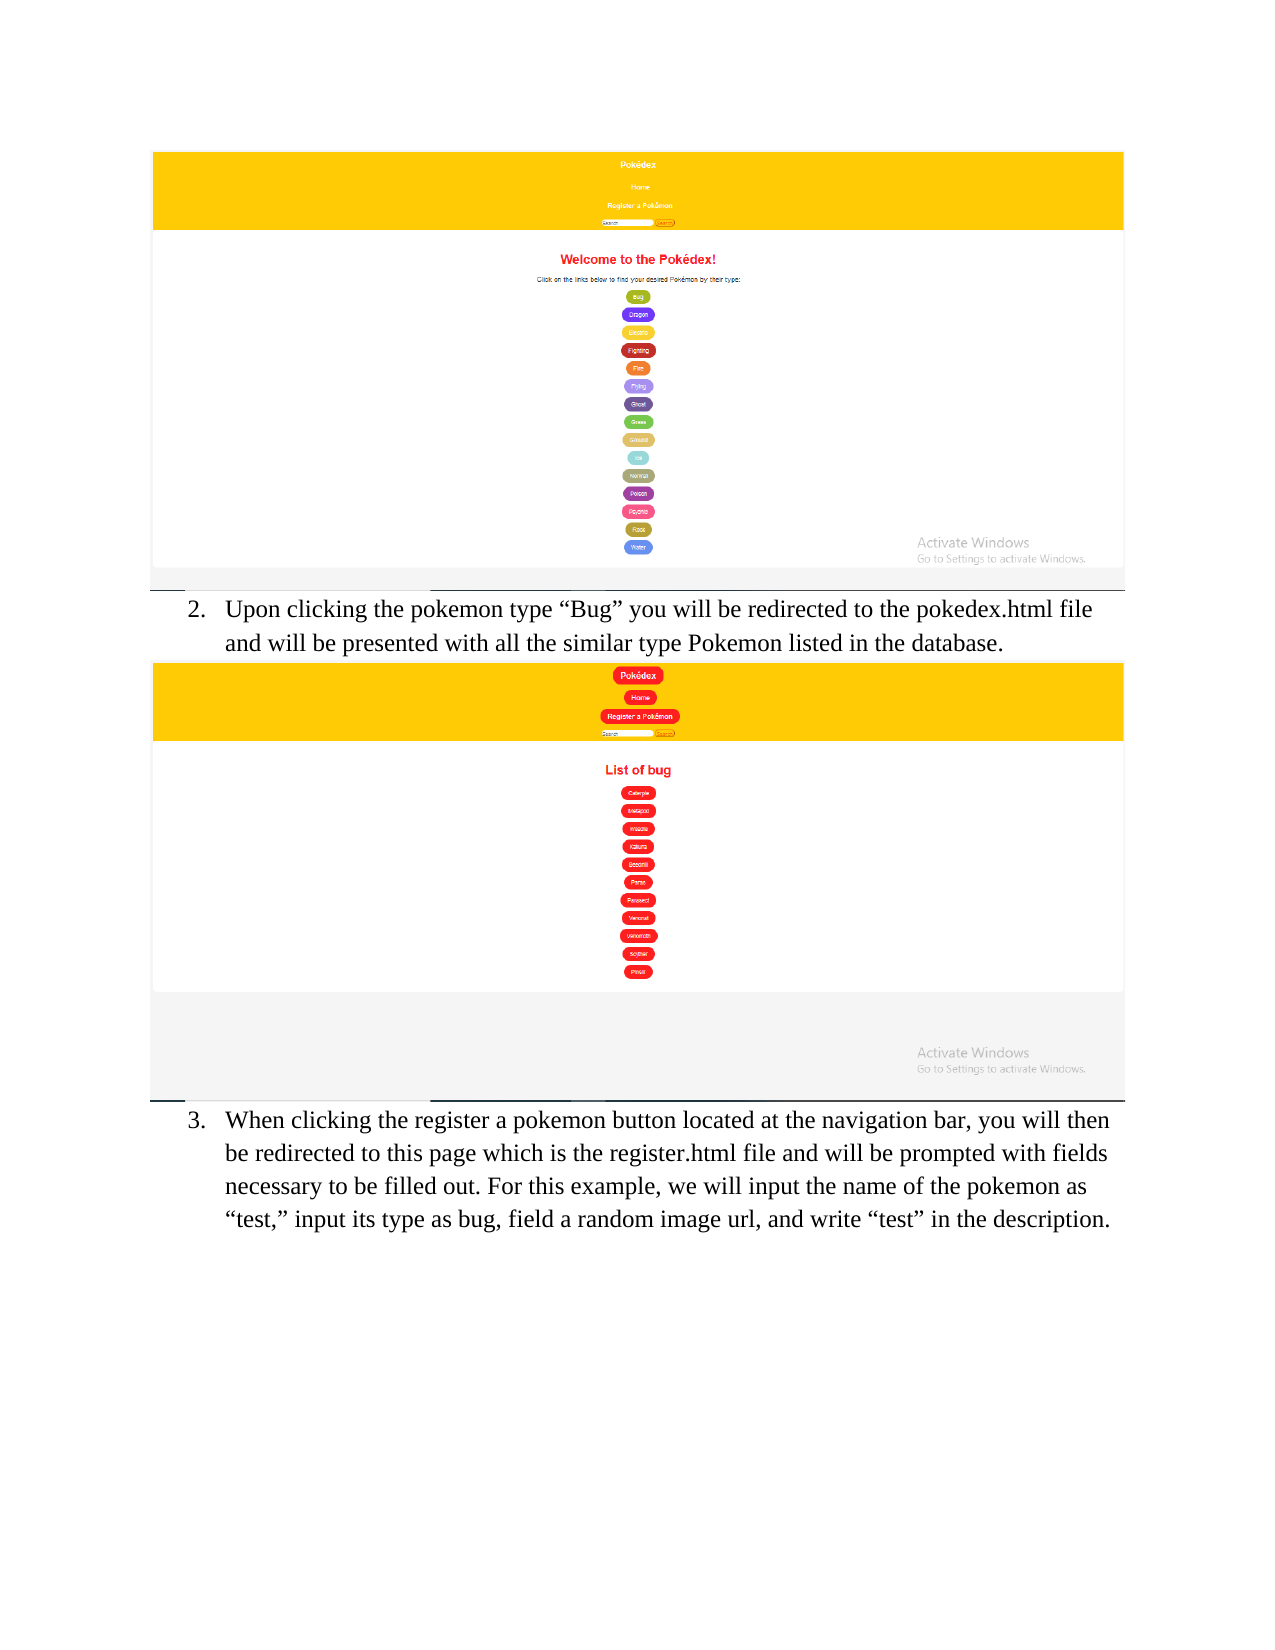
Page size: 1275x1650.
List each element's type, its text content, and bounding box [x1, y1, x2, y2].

list When clicking the register a pokemon button located at the navigation bar, you will then be redirected to this page which is the register.html file and will be prompted with fields necessary to be filled out. For this example, we will input the name of the pokemon as “test,” input its type as bug, field a random image url, and write “test” in the description. [187, 1105, 1125, 1233]
list Upon clicking the pokemon type “Bug” you will be redirected to the pokedex.html file and will be presented with all the similar type Pokemon listed in the database. [187, 594, 1125, 656]
picture [150, 150, 1125, 591]
picture [150, 660, 1125, 1102]
